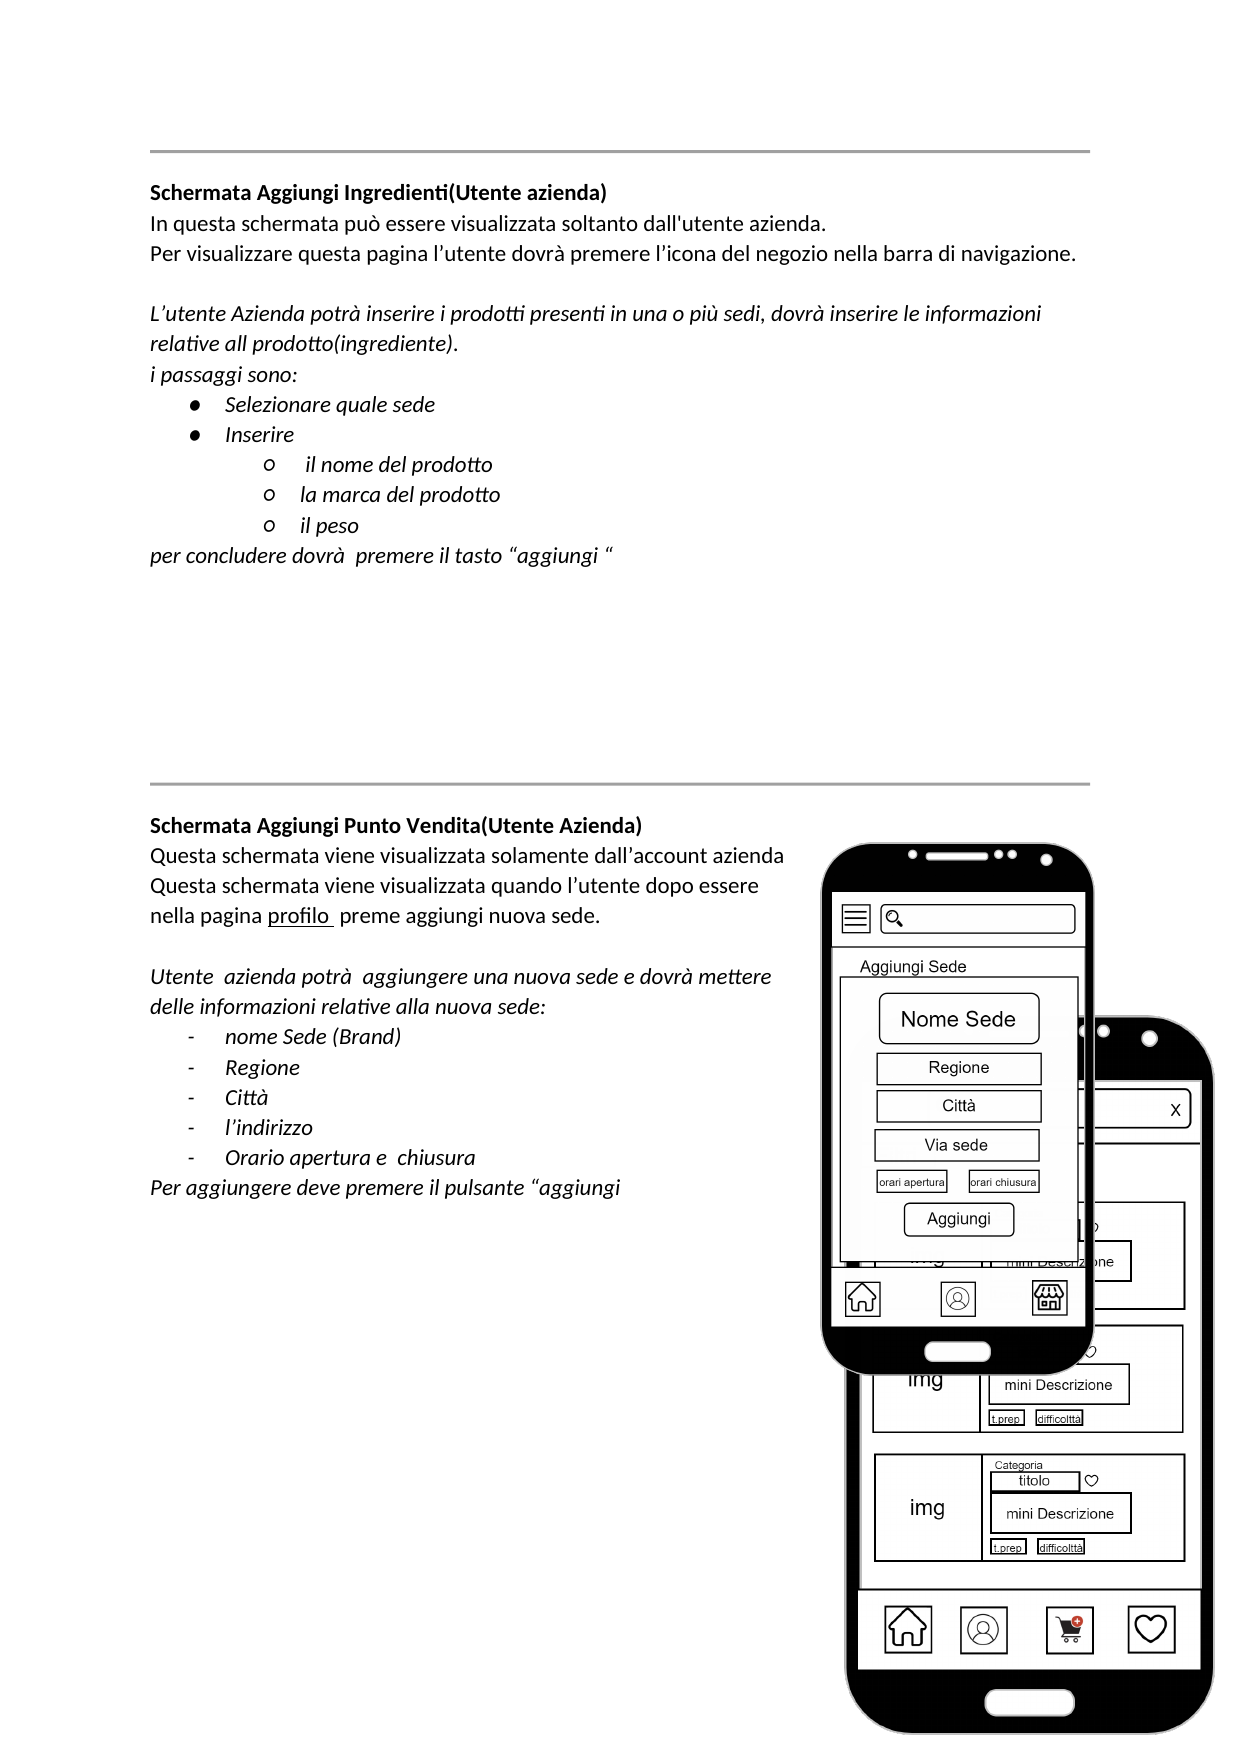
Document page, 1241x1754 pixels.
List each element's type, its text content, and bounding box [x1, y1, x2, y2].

list Inserire [187, 420, 1090, 448]
list la marca del prodotto [262, 481, 1090, 508]
list Selezionare quale sede [187, 390, 1090, 418]
text Questa schermata viene visualizzata quando l’utente dopo essere nella pagina profilo preme aggiungi nuova sede. [150, 871, 806, 930]
list Città [187, 1083, 806, 1111]
list Orario apertura e chiusura [187, 1143, 806, 1171]
picture [806, 829, 1235, 1754]
text Schermata Aggiungi Punto Vendita(Utente Azienda) [150, 811, 1090, 839]
text Utente azienda potrà aggiungere una nuova sede e dovrà mettere delle informazioni relative alla nuova sede: [150, 962, 806, 1020]
text Questa schermata viene visualizzata solamente dall’account azienda [150, 841, 806, 869]
text L’utente Azienda potrà inserire i prodotti presenti in una o più sedi, dovrà inserire le informazioni relative all prodotto(ingrediente). [150, 299, 1090, 357]
text i passaggi sono: [150, 360, 1090, 388]
text Schermata Aggiungi Ingredienti(Utente azienda) [150, 178, 1090, 206]
list Regione [187, 1053, 806, 1081]
list l’indirizzo [187, 1113, 806, 1141]
text Per aggiungere deve premere il pulsante “aggiungi [150, 1173, 806, 1202]
text per concludere dovrà premere il tasto “aggiungi “ [150, 541, 1090, 569]
text In questa schermata può essere visualizzata soltanto dall'utente azienda. [150, 209, 1090, 237]
list il peso [262, 511, 1090, 539]
list il nome del prodotto [262, 450, 1090, 478]
text Per visualizzare questa pagina l’utente dovrà premere l’icona del negozio nella barra di navigazione. [150, 239, 1090, 267]
list nome Sede (Brand) [187, 1022, 806, 1051]
